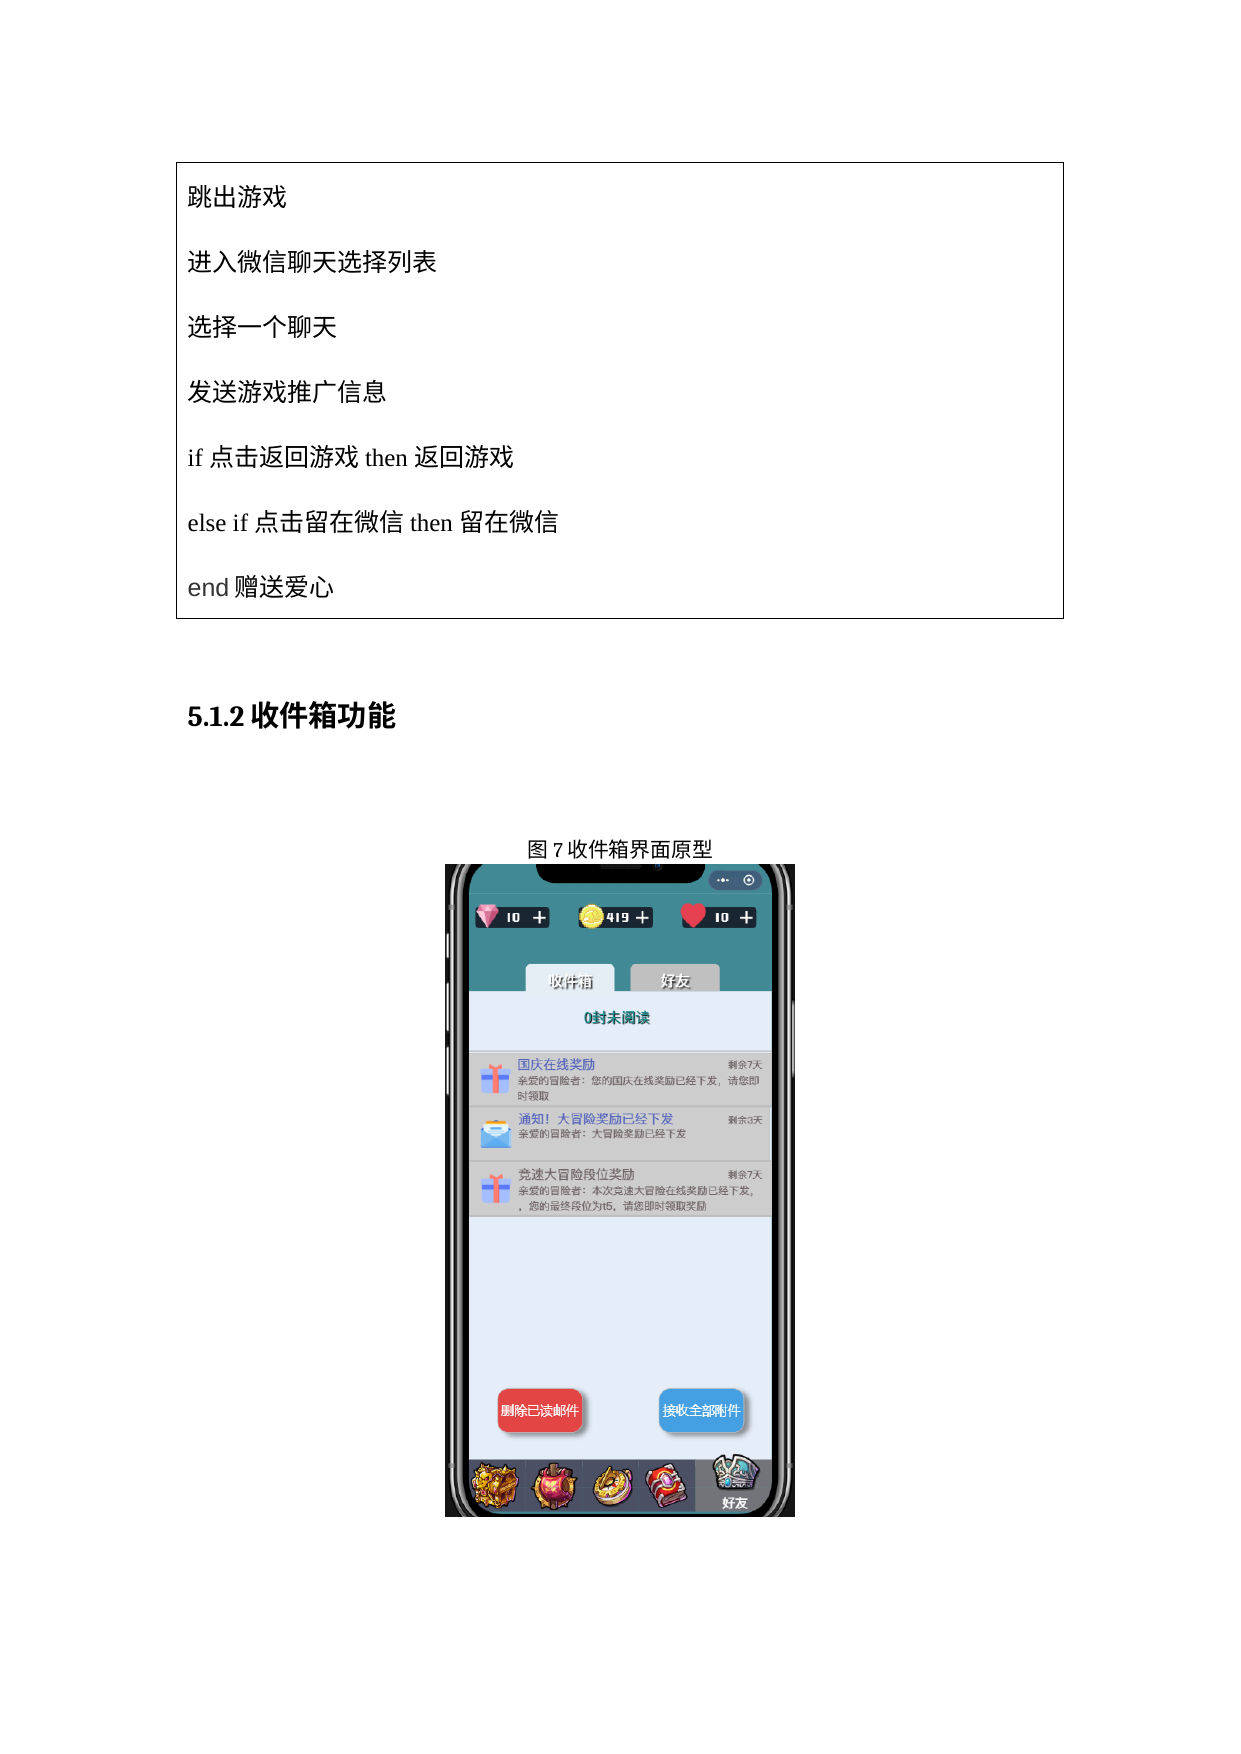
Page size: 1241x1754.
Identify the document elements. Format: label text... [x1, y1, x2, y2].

text 图 7收件箱界面原型 [187, 832, 1053, 864]
picture [445, 864, 795, 1517]
subtitle 5.1.2收件箱功能 [187, 681, 1053, 746]
table_header begin 邀请好友 跳出游戏 进入微信聊天选择列表 选择一个聊天 发送游戏推广信息 if 点击返回游戏 then 返回游戏 else if 点击留在微信 then 留在微信 end赠送爱心 [177, 163, 1063, 618]
